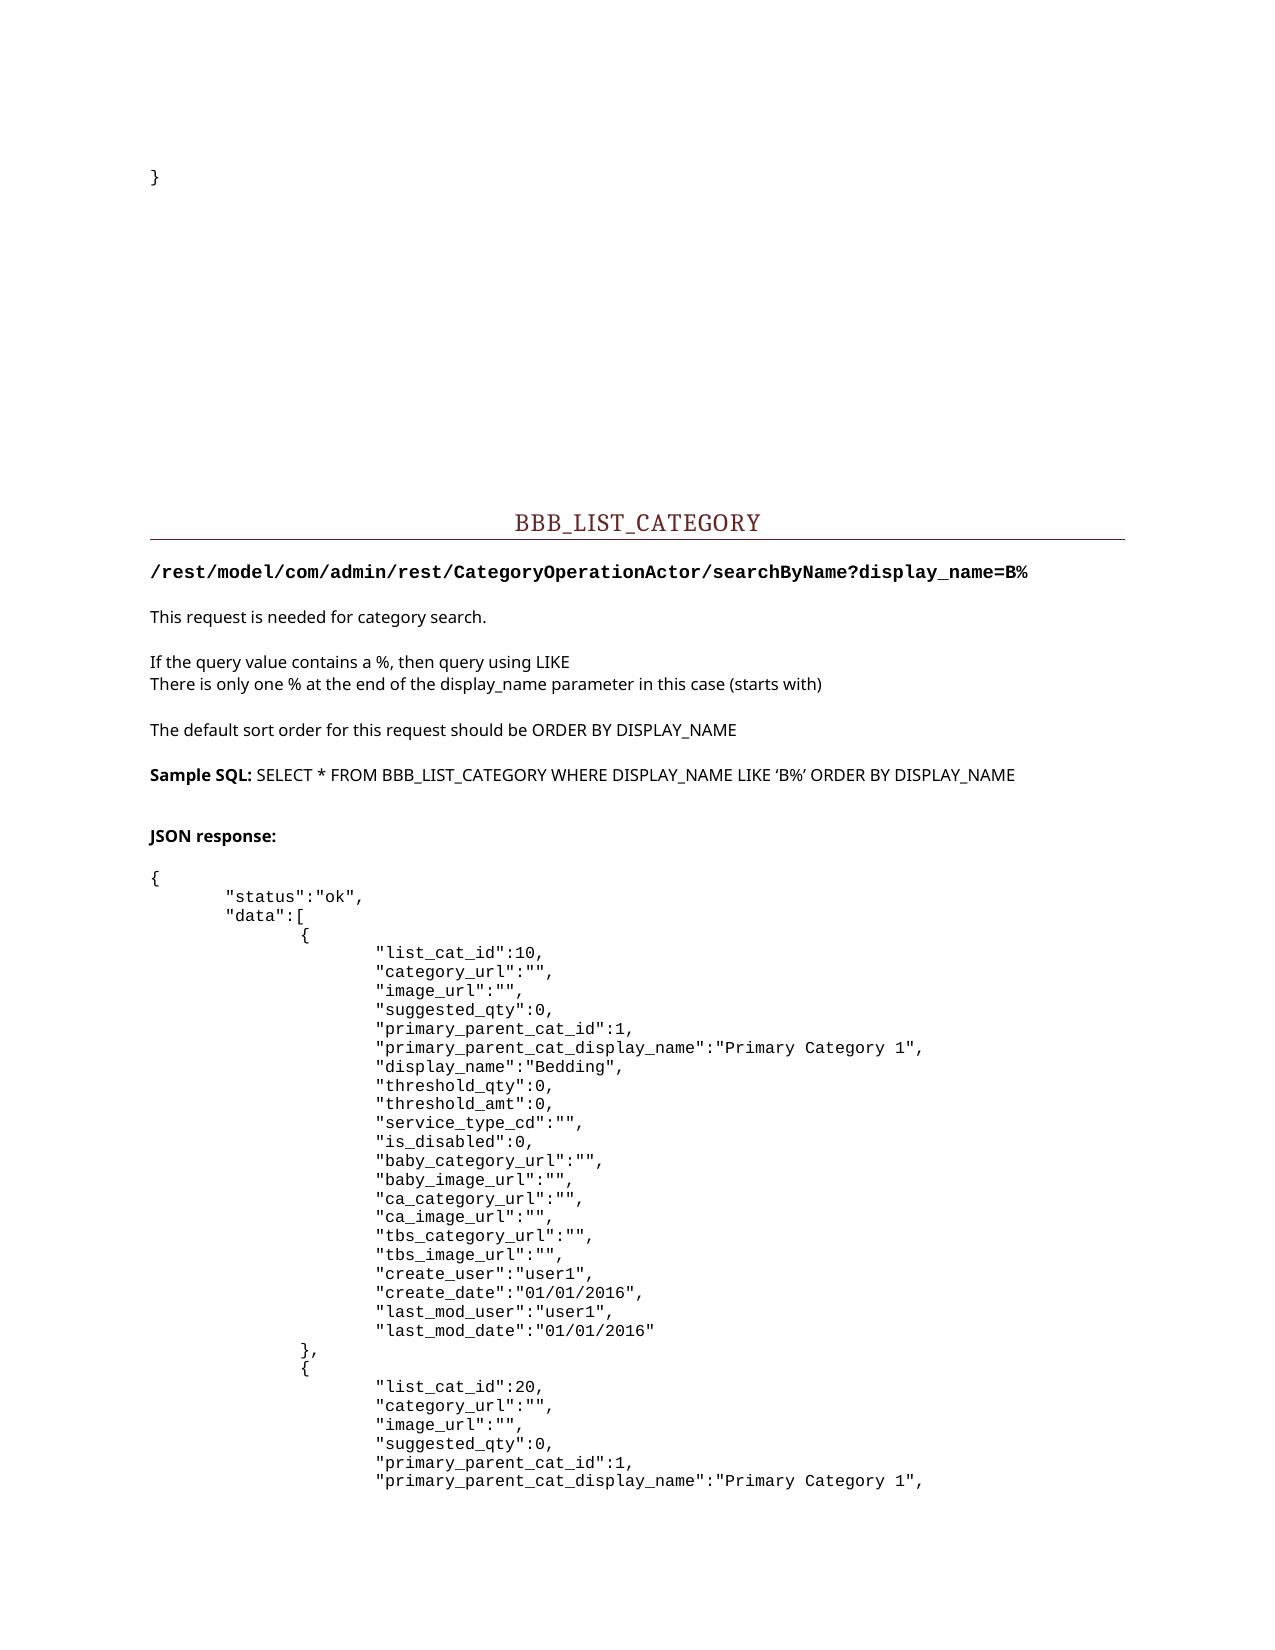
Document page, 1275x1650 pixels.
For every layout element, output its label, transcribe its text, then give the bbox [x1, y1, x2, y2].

text "last_mod_date":"01/01/2016" [150, 1322, 1125, 1341]
text This request is needed for category search. [150, 606, 1125, 628]
text } [150, 169, 1125, 188]
text Sample SQL: SELECT * FROM BBB_LIST_CATEGORY WHERE DISPLAY_NAME LIKE ‘B%’ ORDER BY DISPLAY_NAME [150, 764, 1125, 787]
text "primary_parent_cat_display_name":"Primary Category 1", [300, 1473, 1125, 1492]
text "service_type_cd":"", [150, 1115, 1125, 1134]
text "threshold_qty":0, [150, 1077, 1125, 1096]
text { [150, 926, 1125, 945]
text "display_name":"Bedding", [150, 1058, 1125, 1077]
text If the query value contains a %, then query using LIKE [150, 650, 1125, 673]
text "primary_parent_cat_display_name":"Primary Category 1", [150, 1039, 1125, 1058]
subtitle BBB_LIST_CATEGORY [150, 508, 1125, 539]
text "baby_category_url":"", [150, 1152, 1125, 1171]
text "baby_image_url":"", [150, 1171, 1125, 1190]
text "image_url":"", [150, 1416, 1125, 1435]
text { [150, 1360, 1125, 1379]
text "tbs_category_url":"", [150, 1228, 1125, 1247]
text "is_disabled":0, [150, 1134, 1125, 1152]
text /rest/model/com/admin/rest/CategoryOperationActor/searchByName?display_name=B% [150, 563, 1125, 584]
text "list_cat_id":20, [150, 1379, 1125, 1398]
text "tbs_image_url":"", [150, 1247, 1125, 1266]
text "last_mod_user":"user1", [150, 1303, 1125, 1322]
text "suggested_qty":0, [150, 1002, 1125, 1021]
text "primary_parent_cat_id":1, [150, 1454, 1125, 1473]
text "data":[ [150, 907, 1125, 926]
text "image_url":"", [150, 983, 1125, 1002]
text "create_user":"user1", [150, 1266, 1125, 1284]
text "category_url":"", [150, 1398, 1125, 1416]
text "primary_parent_cat_id":1, [150, 1021, 1125, 1039]
text "create_date":"01/01/2016", [150, 1284, 1125, 1303]
text There is only one % at the end of the display_name parameter in this case (starts with) [150, 673, 1125, 696]
text }, [150, 1341, 1125, 1360]
text "threshold_amt":0, [150, 1096, 1125, 1115]
text The default sort order for this request should be ORDER BY DISPLAY_NAME [150, 718, 1125, 741]
text "category_url":"", [150, 964, 1125, 983]
text "ca_image_url":"", [150, 1209, 1125, 1228]
text "list_cat_id":10, [150, 945, 1125, 964]
text JSON response: [150, 824, 1125, 847]
text { [150, 870, 1125, 888]
text "status":"ok", [150, 888, 1125, 907]
text "ca_category_url":"", [150, 1190, 1125, 1209]
text "suggested_qty":0, [150, 1435, 1125, 1454]
